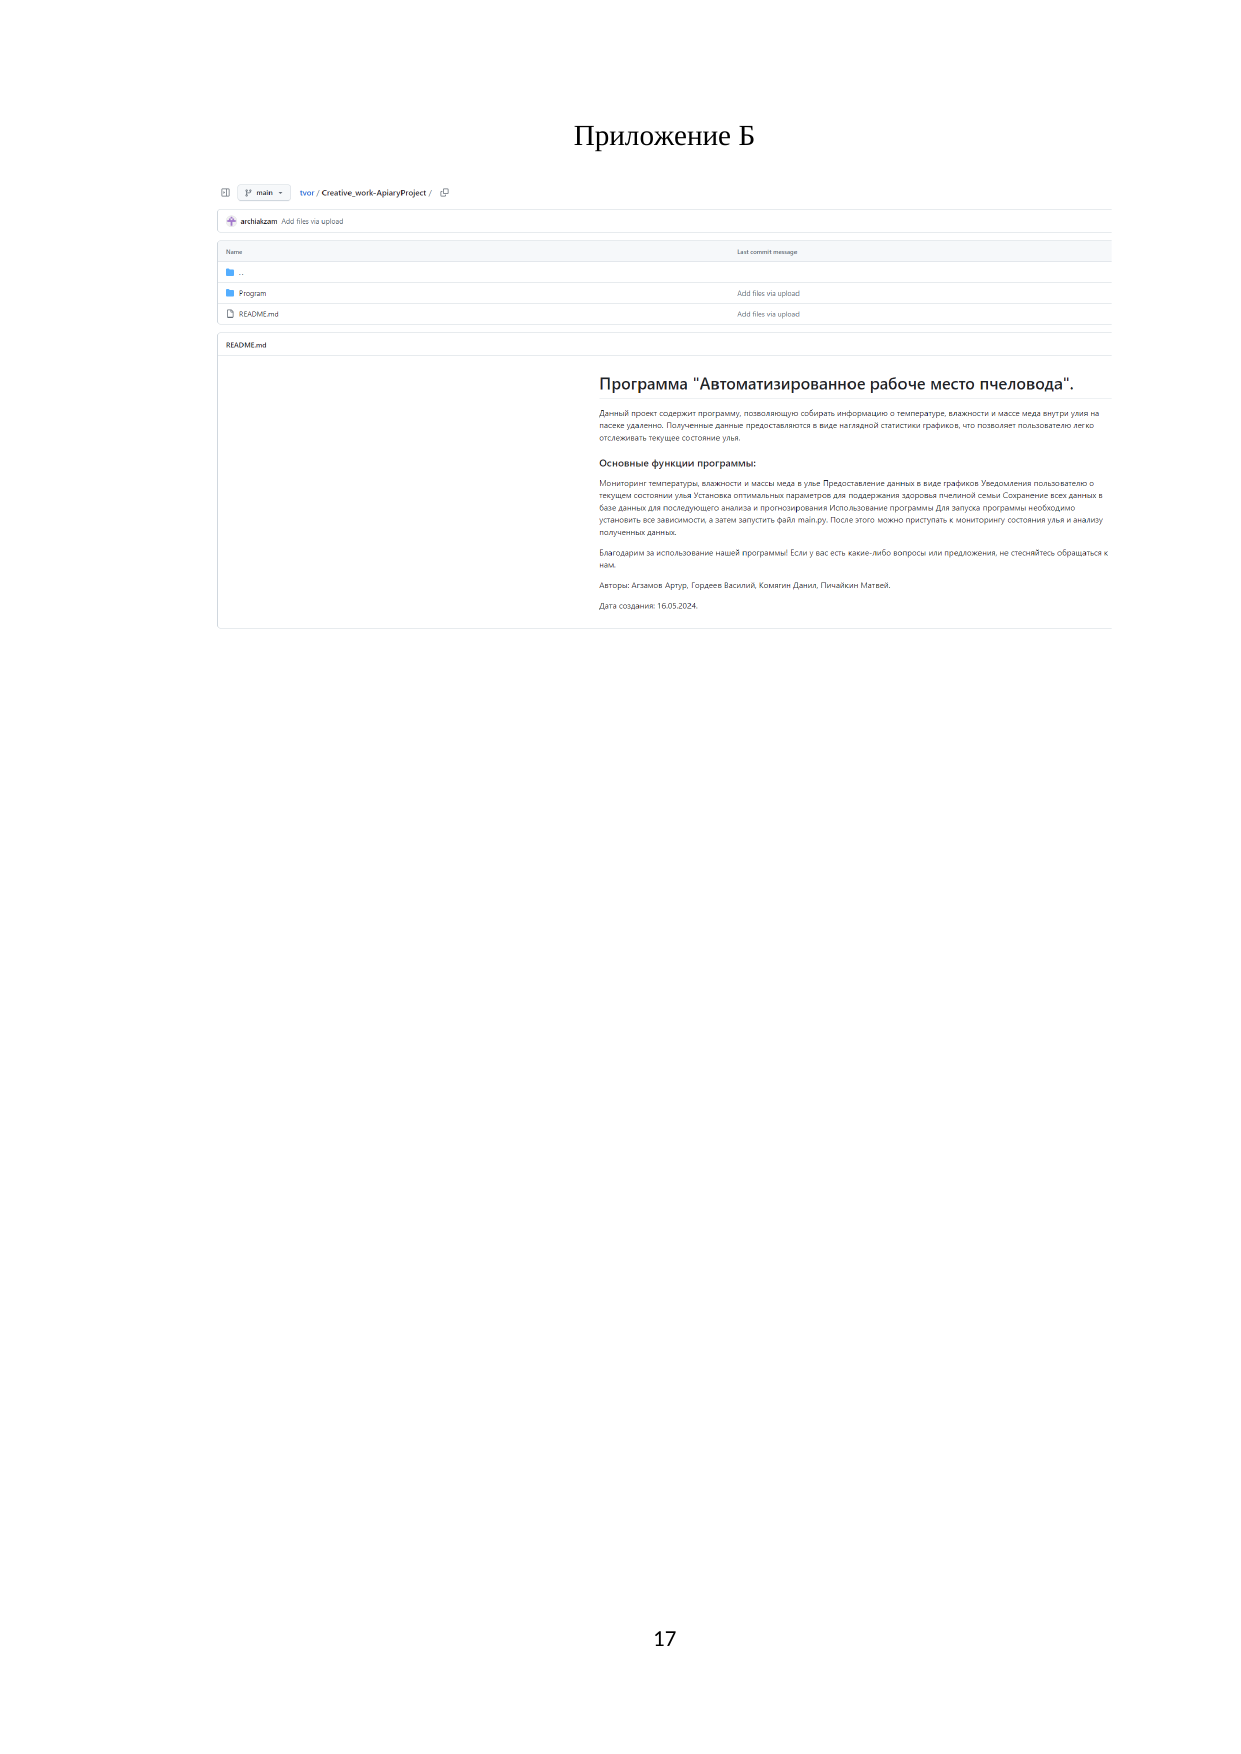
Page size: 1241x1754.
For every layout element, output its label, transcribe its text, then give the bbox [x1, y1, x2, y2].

picture [217, 177, 1112, 644]
text Приложение Б [177, 118, 1152, 152]
